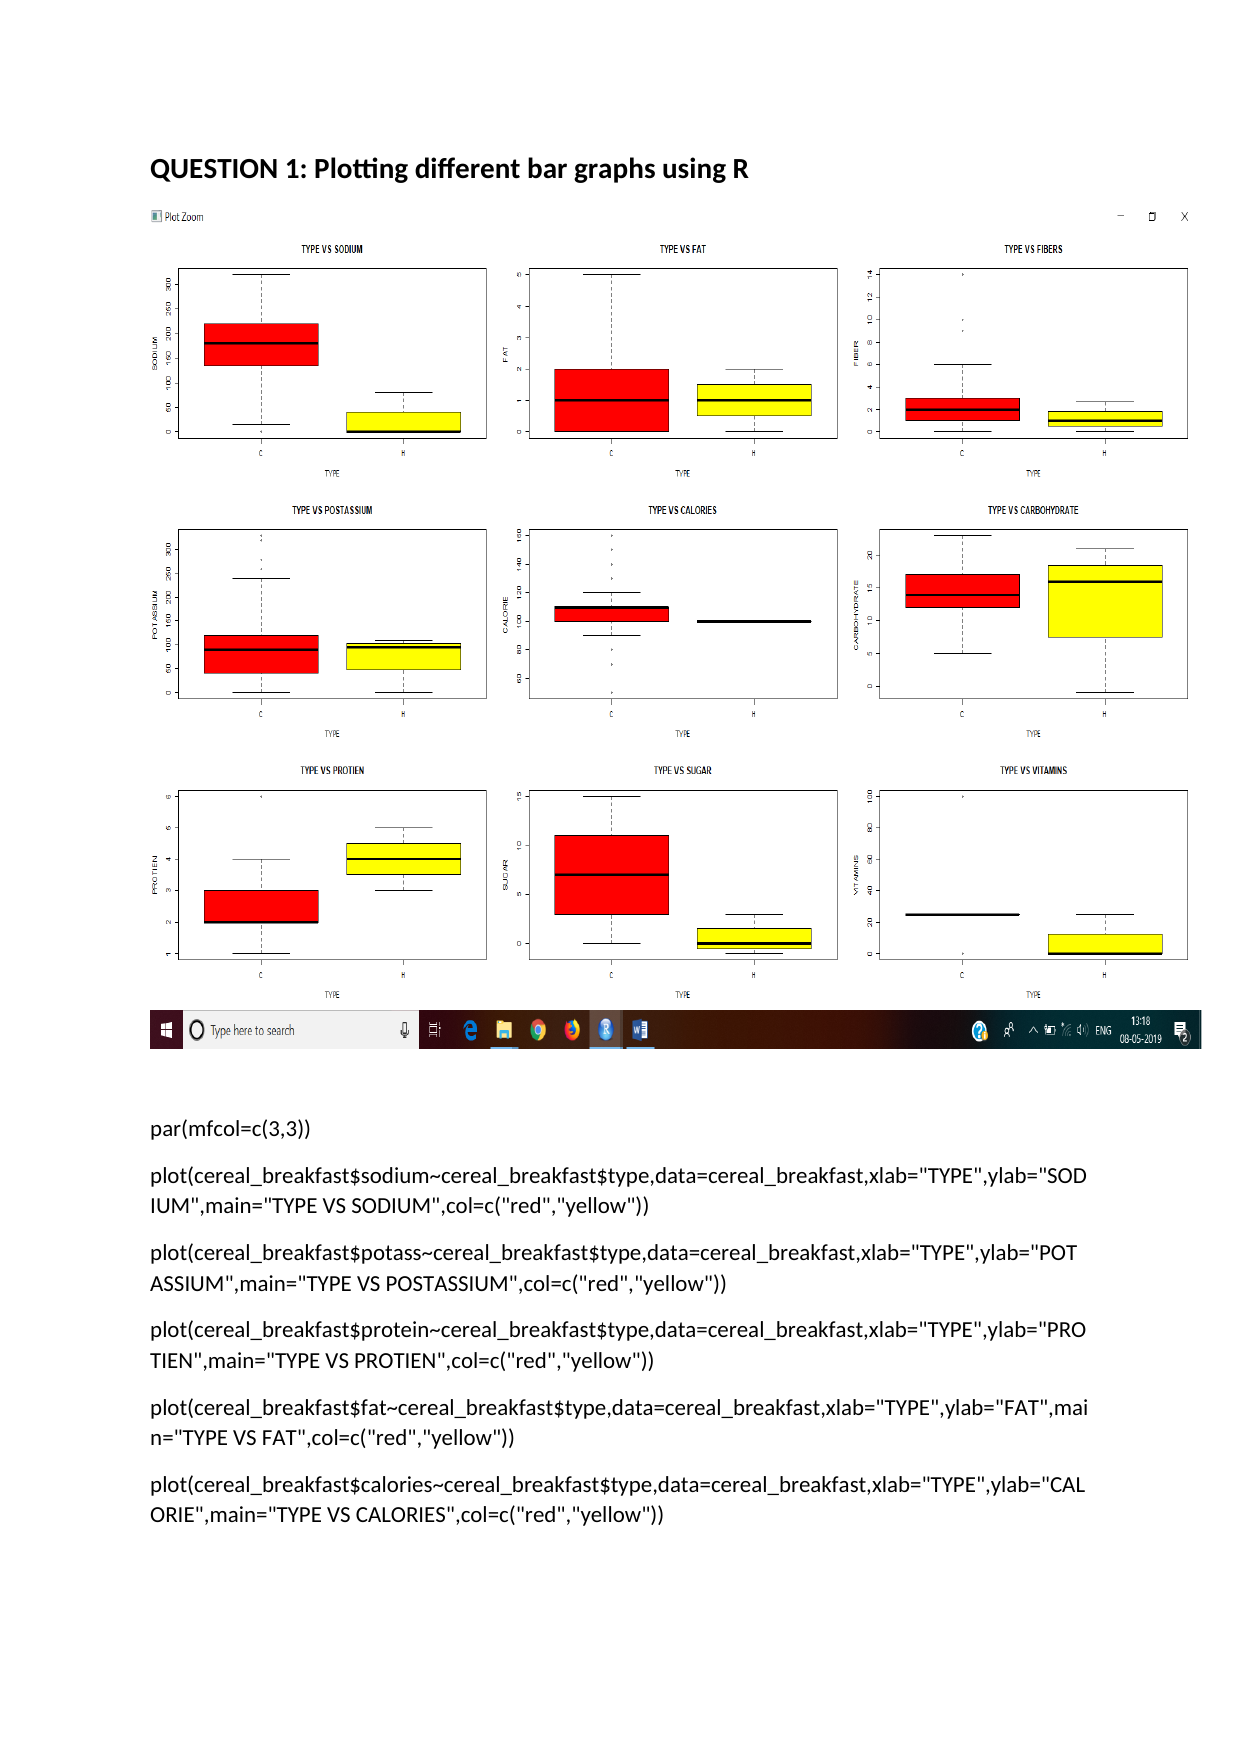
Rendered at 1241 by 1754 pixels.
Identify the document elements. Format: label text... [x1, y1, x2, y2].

text par(mfcol=c(3,3)) [150, 1114, 1090, 1143]
text plot(cereal_breakfast$sodium~cereal_breakfast$type,data=cereal_breakfast,xlab="TYPE",ylab="SODIUM",main="TYPE VS SODIUM",col=c("red","yellow")) [150, 1161, 1090, 1220]
text plot(cereal_breakfast$protein~cereal_breakfast$type,data=cereal_breakfast,xlab="TYPE",ylab="PROTIEN",main="TYPE VS PROTIEN",col=c("red","yellow")) [150, 1316, 1090, 1374]
text plot(cereal_breakfast$potass~cereal_breakfast$type,data=cereal_breakfast,xlab="TYPE",ylab="POTASSIUM",main="TYPE VS POSTASSIUM",col=c("red","yellow")) [150, 1238, 1090, 1297]
text plot(cereal_breakfast$calories~cereal_breakfast$type,data=cereal_breakfast,xlab="TYPE",ylab="CALORIE",main="TYPE VS CALORIES",col=c("red","yellow")) [150, 1470, 1090, 1528]
picture [150, 205, 1202, 1049]
text QUESTION 1: Plotting different bar graphs using R [150, 150, 1090, 186]
text plot(cereal_breakfast$fat~cereal_breakfast$type,data=cereal_breakfast,xlab="TYPE",ylab="FAT",main="TYPE VS FAT",col=c("red","yellow")) [150, 1393, 1090, 1451]
